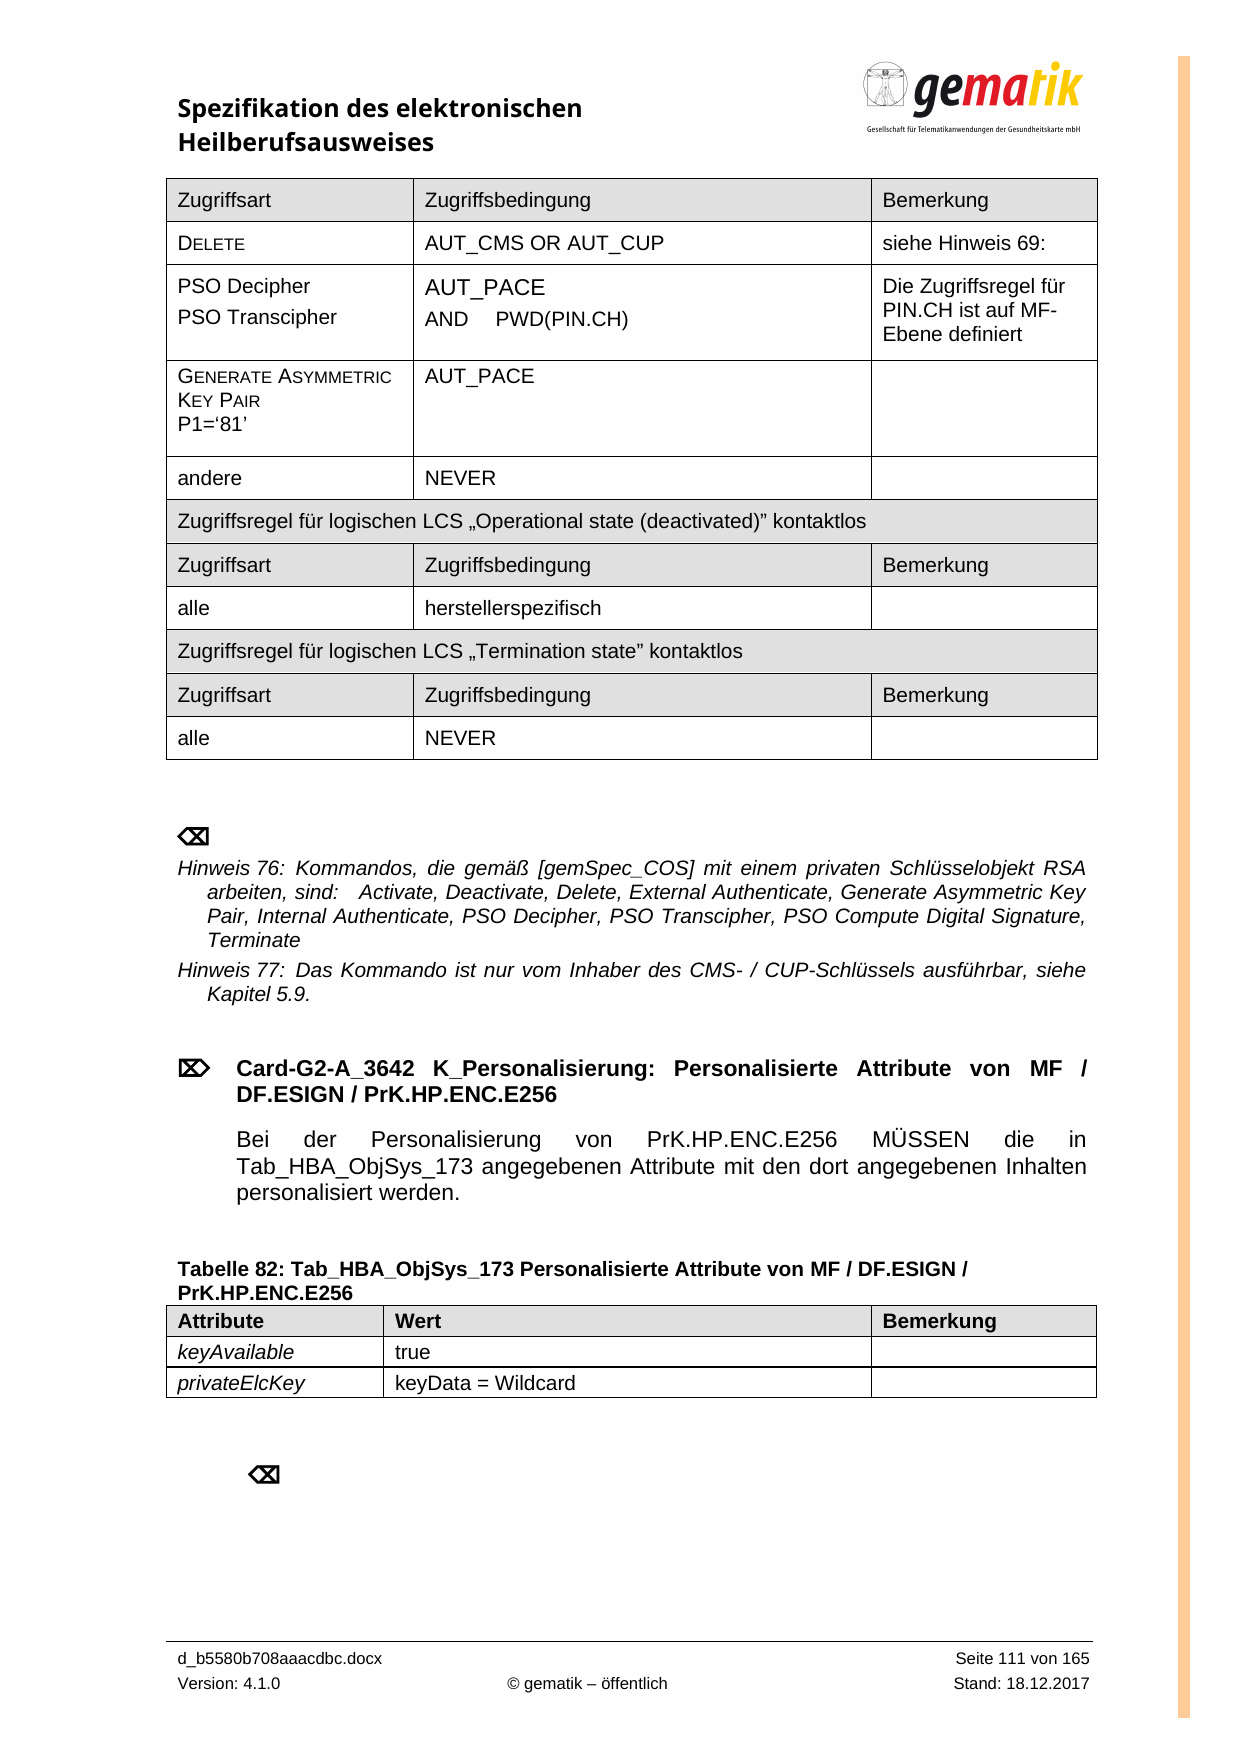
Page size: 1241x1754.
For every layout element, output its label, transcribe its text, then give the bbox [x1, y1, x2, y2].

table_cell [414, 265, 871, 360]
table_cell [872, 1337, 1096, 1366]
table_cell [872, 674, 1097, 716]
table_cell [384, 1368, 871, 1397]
text Bei der Personalisierung von PrK.HP.ENC.E256 MÜSSEN die in Tab_HBA_ObjSys_173 angegebenen Attribute mit den dort angegebenen Inhalten personalisiert werden. [236, 1126, 1087, 1206]
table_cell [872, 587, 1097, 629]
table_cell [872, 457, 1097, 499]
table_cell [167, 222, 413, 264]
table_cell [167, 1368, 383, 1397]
picture [854, 56, 1086, 143]
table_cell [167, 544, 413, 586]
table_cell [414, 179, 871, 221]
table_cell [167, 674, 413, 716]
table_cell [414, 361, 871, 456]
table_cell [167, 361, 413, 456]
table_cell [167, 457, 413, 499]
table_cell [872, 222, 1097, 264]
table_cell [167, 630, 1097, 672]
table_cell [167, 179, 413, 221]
text Card-G2-A_3642 K_Personalisierung: Personalisierte Attribute von MF / DF.ESIGN / PrK.HP.ENC.E256 [177, 1055, 1087, 1108]
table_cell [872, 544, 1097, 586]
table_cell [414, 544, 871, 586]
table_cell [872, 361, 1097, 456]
text Tabelle 82: Tab_HBA_ObjSys_173 Personalisierte Attribute von MF / DF.ESIGN / PrK.HP.ENC.E256 [177, 1257, 1087, 1305]
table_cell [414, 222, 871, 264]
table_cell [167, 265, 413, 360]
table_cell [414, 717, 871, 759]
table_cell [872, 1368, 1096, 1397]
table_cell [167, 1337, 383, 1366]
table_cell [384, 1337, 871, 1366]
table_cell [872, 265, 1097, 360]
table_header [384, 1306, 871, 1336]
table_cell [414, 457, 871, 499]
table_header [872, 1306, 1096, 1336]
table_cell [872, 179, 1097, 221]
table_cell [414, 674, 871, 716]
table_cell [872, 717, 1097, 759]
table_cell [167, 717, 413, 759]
text Kommandos, die gemäß [gemSpec_COS] mit einem privaten Schlüsselobjekt RSA arbeiten, sind: Activate, Deactivate, Delete, External Authenticate, Generate Asymmetric Key Pair, Internal Authenticate, PSO Decipher, PSO Transcipher, PSO Compute Digital Signature, Terminate [177, 856, 1087, 952]
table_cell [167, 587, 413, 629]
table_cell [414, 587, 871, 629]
text Das Kommando ist nur vom Inhaber des CMS- / CUP-Schlüssels ausführbar, siehe Kapitel 5.9. [177, 958, 1087, 1006]
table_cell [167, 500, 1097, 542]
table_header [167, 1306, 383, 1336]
